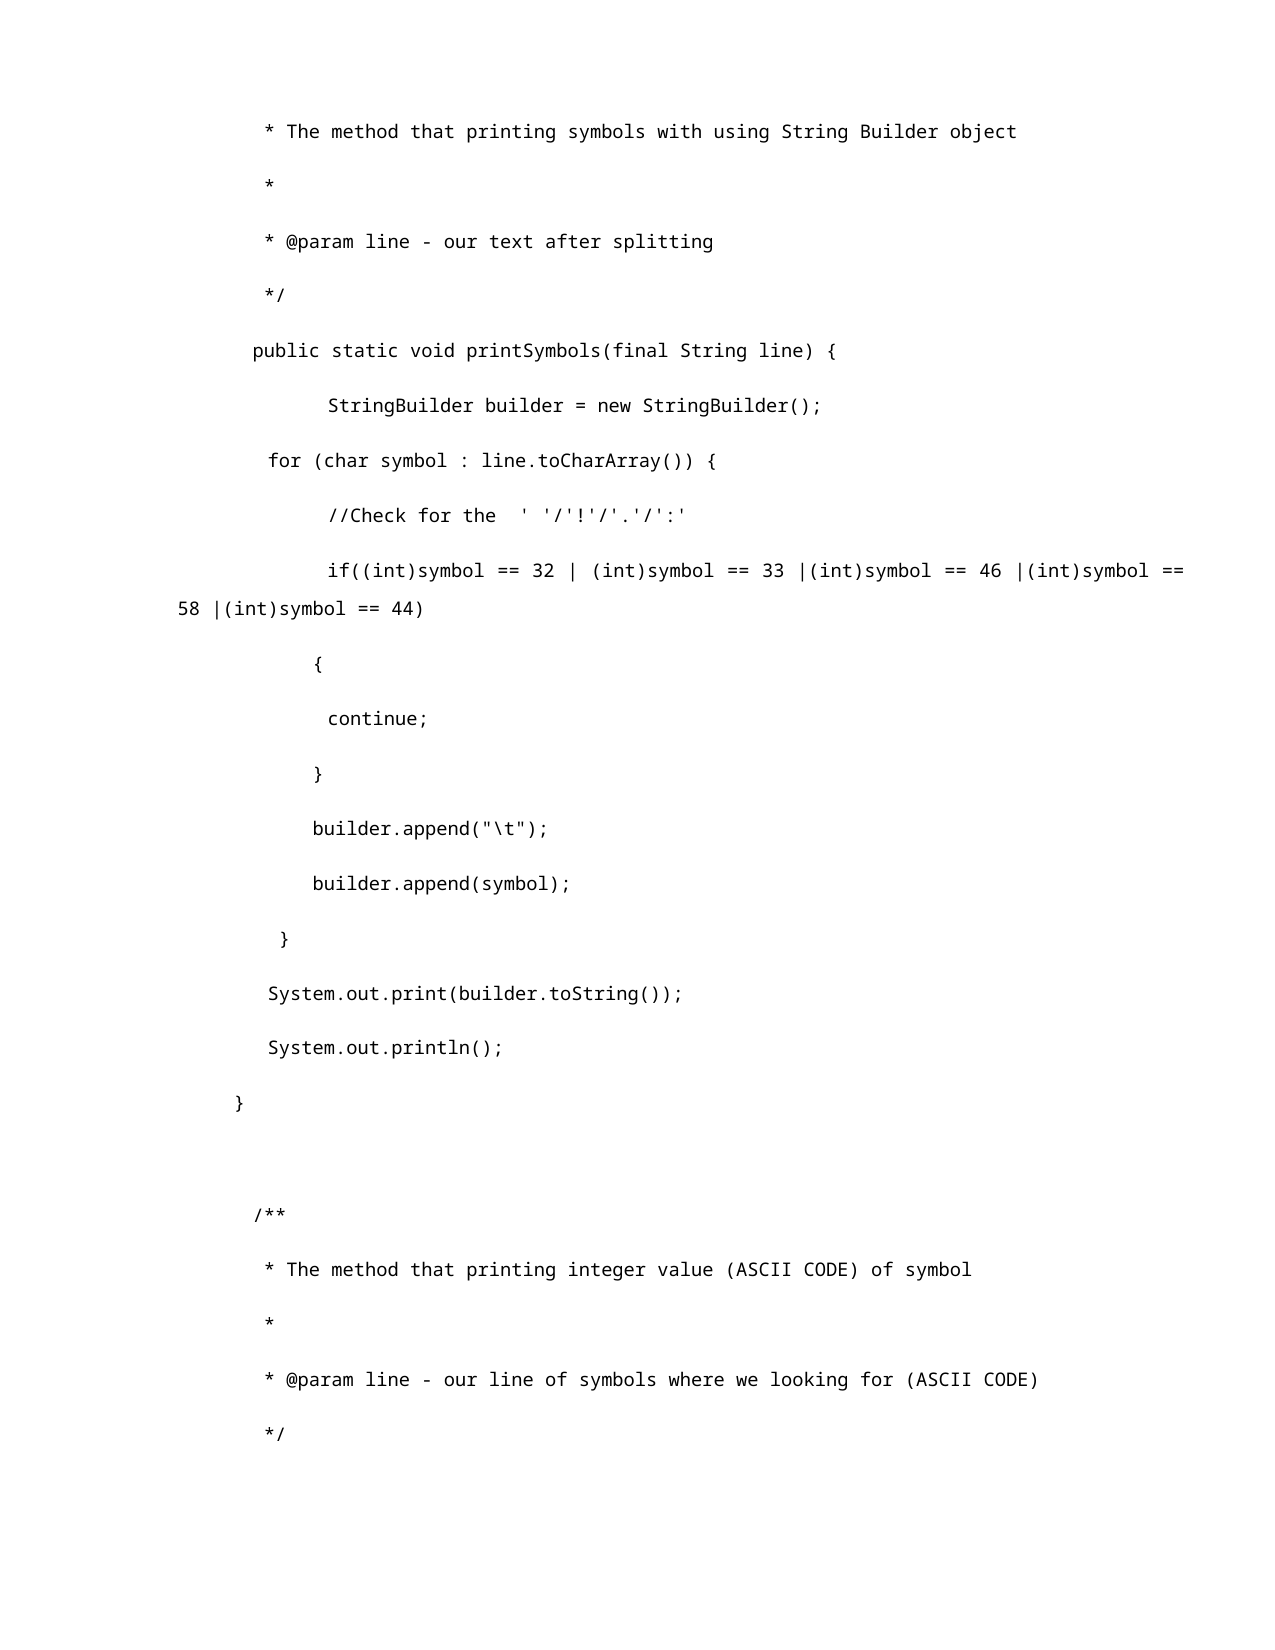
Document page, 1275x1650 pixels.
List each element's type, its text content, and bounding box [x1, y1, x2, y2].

text public static void printSymbols(final String line) { [177, 338, 1186, 363]
text System.out.println(); [177, 1035, 1186, 1060]
text StringBuilder builder = new StringBuilder(); [177, 393, 1186, 418]
text * [177, 1312, 1186, 1337]
text continue; [177, 705, 1186, 731]
text * The method that printing integer value (ASCII CODE) of symbol [177, 1257, 1186, 1282]
text } [177, 1089, 1186, 1115]
text } [177, 925, 1186, 950]
text if((int)symbol == 32 | (int)symbol == 33 |(int)symbol == 46 |(int)symbol == 58 |(int)symbol == 44) [177, 557, 1186, 621]
text /** [177, 1202, 1186, 1227]
text */ [177, 283, 1186, 308]
text * The method that printing symbols with using String Builder object [177, 118, 1186, 144]
text * [177, 173, 1186, 198]
text } [177, 760, 1186, 786]
text for (char symbol : line.toCharArray()) { [177, 447, 1186, 473]
text builder.append("\t"); [177, 815, 1186, 841]
text * @param line - our text after splitting [177, 228, 1186, 253]
text */ [177, 1421, 1186, 1447]
text * @param line - our line of symbols where we looking for (ASCII CODE) [177, 1367, 1186, 1392]
text //Check for the ' '/'!'/'.'/':' [177, 502, 1186, 528]
text System.out.print(builder.toString()); [177, 980, 1186, 1005]
text builder.append(symbol); [177, 870, 1186, 896]
text { [177, 650, 1186, 676]
